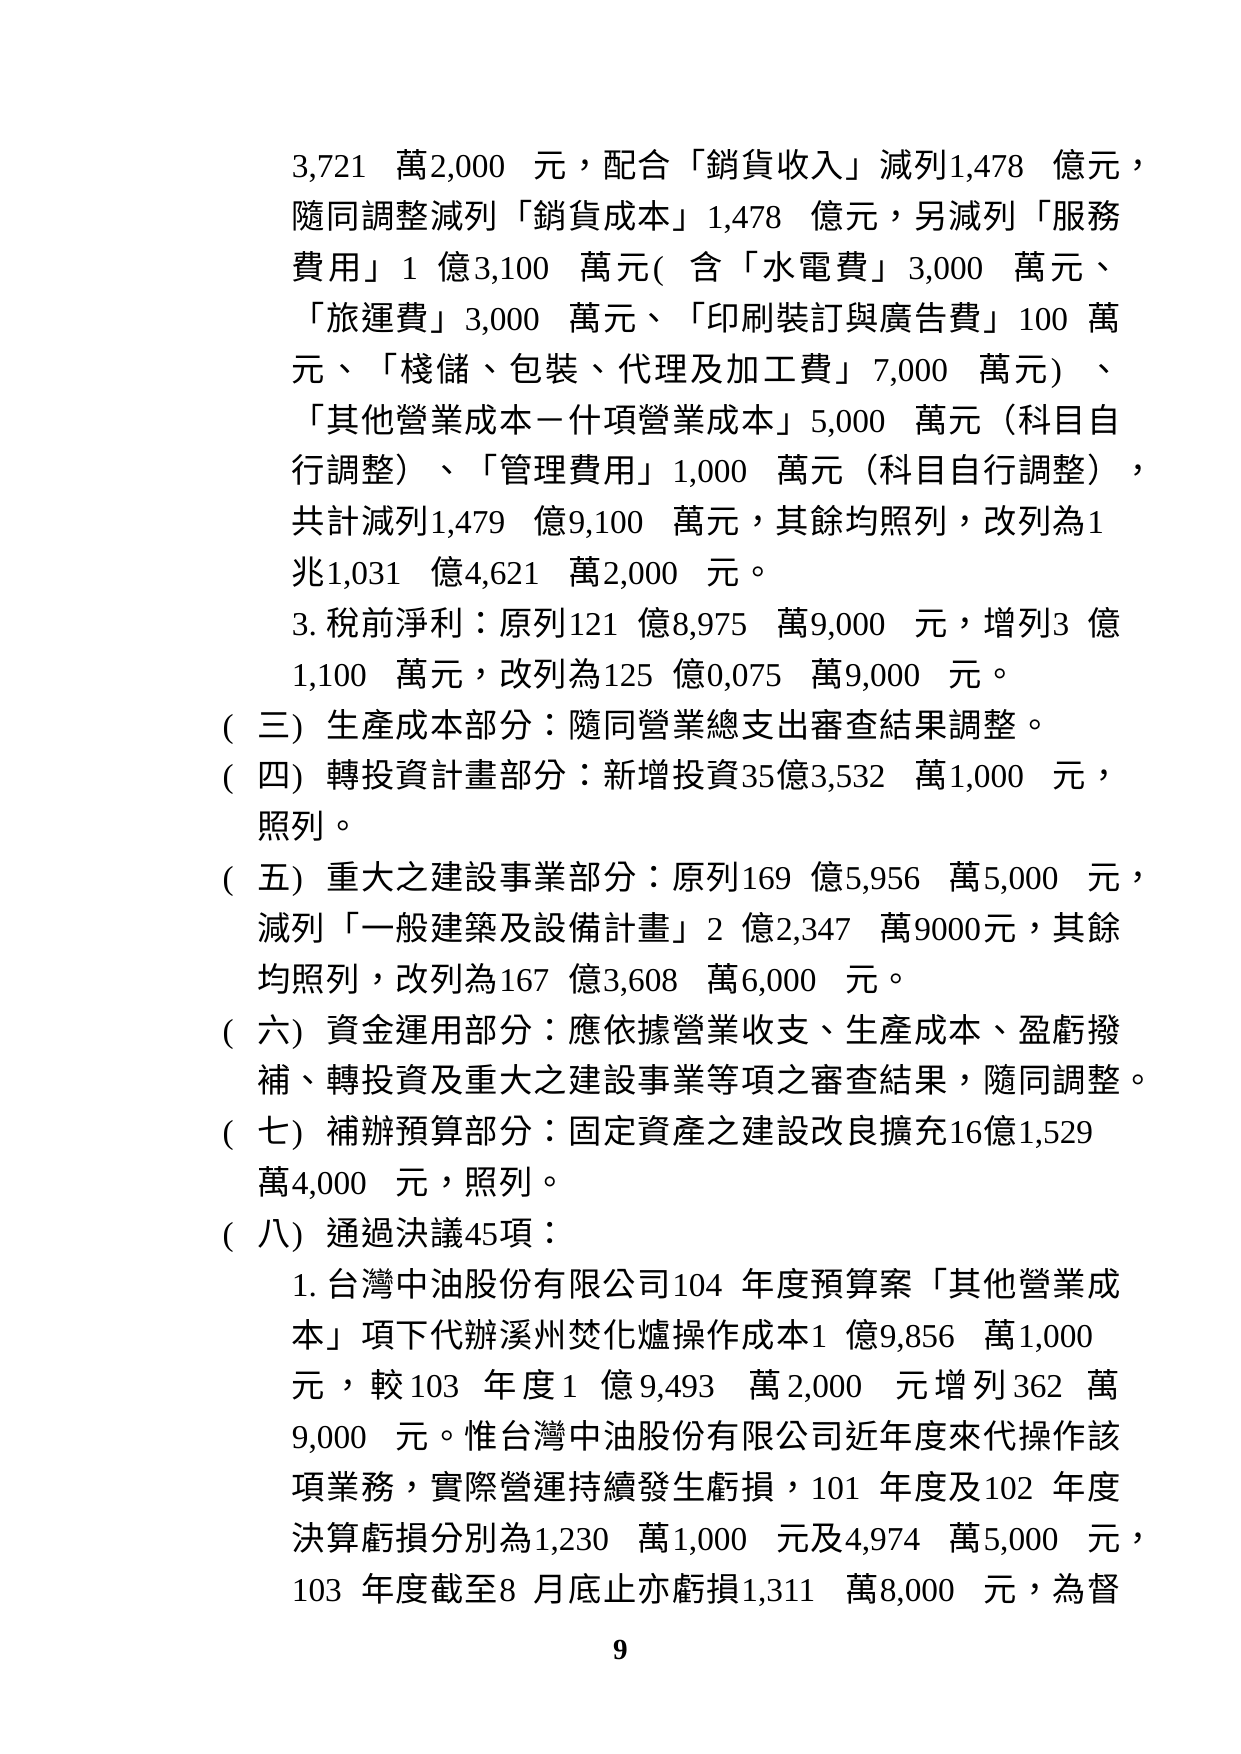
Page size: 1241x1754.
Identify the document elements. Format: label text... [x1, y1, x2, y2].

text (七)補辦預算部分：固定資產之建設改良擴充16億1,529萬4,000元，照列。 [188, 1104, 1122, 1205]
text (三)生產成本部分：隨同營業總支出審查結果調整。 [188, 697, 1122, 748]
text (六)資金運用部分：應依據營業收支、生產成本、盈虧撥補、轉投資及重大之建設事業等項之審查結果，隨同調整。 [188, 1002, 1122, 1104]
text (八)通過決議45項： [188, 1205, 1122, 1256]
text 3.稅前淨利：原列121億8,975萬9,000元，增列3億1,100萬元，改列為125億0,075萬9,000元。 [257, 595, 1122, 697]
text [257, 138, 1122, 595]
text (四)轉投資計畫部分：新增投資35億3,532萬1,000元，照列。 [188, 748, 1122, 849]
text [257, 1256, 1122, 1612]
text (五)重大之建設事業部分：原列169億5,956萬5,000元，減列「一般建築及設備計畫」2億2,347萬9000元，其餘均照列，改列為167億3,608萬6,000元。 [188, 849, 1122, 1002]
